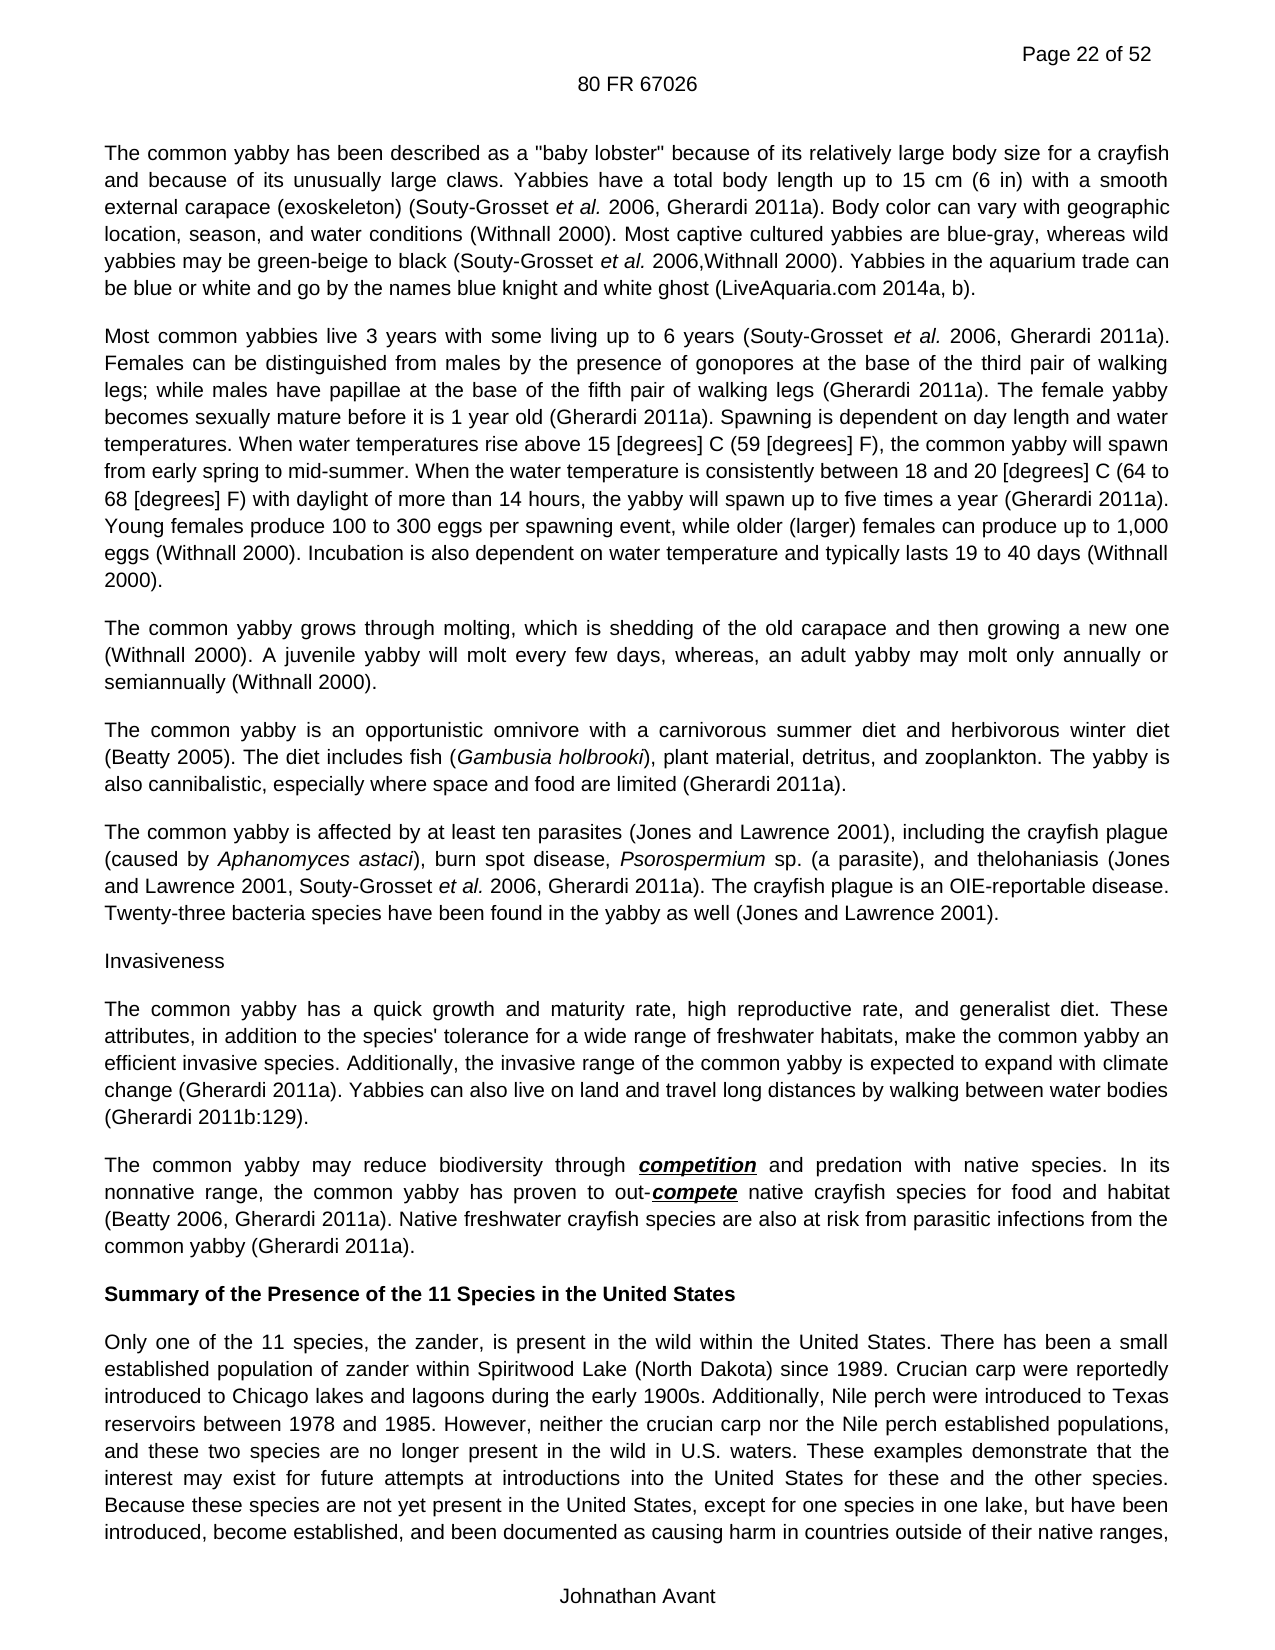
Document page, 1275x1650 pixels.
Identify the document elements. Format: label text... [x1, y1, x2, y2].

text The common yabby has been described as a "baby lobster" because of its relatively large body size for a crayfish and because of its unusually large claws. Yabbies have a total body length up to 15 cm (6 in) with a smooth external carapace (exoskeleton) (Souty-Grosset et al. 2006, Gherardi 2011a). Body color can vary with geographic location, season, and water conditions (Withnall 2000). Most captive cultured yabbies are blue-gray, whereas wild yabbies may be green-beige to black (Souty-Grosset et al. 2006,Withnall 2000). Yabbies in the aquarium trade can be blue or white and go by the names blue knight and white ghost (LiveAquaria.com 2014a, b). [104, 137, 1171, 300]
text The common yabby may reduce biodiversity through competition and predation with native species. In its nonnative range, the common yabby has proven to out-compete native crayfish species for food and habitat (Beatty 2006, Gherardi 2011a). Native freshwater crayfish species are also at risk from parasitic infections from the common yabby (Gherardi 2011a). [104, 1150, 1171, 1258]
text The common yabby is an opportunistic omnivore with a carnivorous summer diet and herbivorous winter diet (Beatty 2005). The diet includes fish (Gambusia holbrooki), plant material, detritus, and zooplankton. The yabby is also cannibalistic, especially where space and food are limited (Gherardi 2011a). [104, 714, 1171, 796]
text The common yabby is affected by at least ten parasites (Jones and Lawrence 2001), including the crayfish plague (caused by Aphanomyces astaci), burn spot disease, Psorospermium sp. (a parasite), and thelohaniasis (Jones and Lawrence 2001, Souty-Grosset et al. 2006, Gherardi 2011a). The crayfish plague is an OIE-reportable disease. Twenty-three bacteria species have been found in the yabby as well (Jones and Lawrence 2001). [104, 817, 1171, 925]
text Summary of the Presence of the 11 Species in the United States [104, 1279, 1171, 1306]
text The common yabby grows through molting, which is shedding of the old carapace and then growing a new one (Withnall 2000). A juvenile yabby will molt every few days, whereas, an adult yabby may molt only annually or semiannually (Withnall 2000). [104, 612, 1171, 694]
text Invasiveness [104, 946, 1171, 973]
text Most common yabbies live 3 years with some living up to 6 years (Souty-Grosset et al. 2006, Gherardi 2011a). Females can be distinguished from males by the presence of gonopores at the base of the third pair of walking legs; while males have papillae at the base of the fifth pair of walking legs (Gherardi 2011a). The female yabby becomes sexually mature before it is 1 year old (Gherardi 2011a). Spawning is dependent on day length and water temperatures. When water temperatures rise above 15 [degrees] C (59 [degrees] F), the common yabby will spawn from early spring to mid-summer. When the water temperature is consistently between 18 and 20 [degrees] C (64 to 68 [degrees] F) with daylight of more than 14 hours, the yabby will spawn up to five times a year (Gherardi 2011a). Young females produce 100 to 300 eggs per spawning event, while older (larger) females can produce up to 1,000 eggs (Withnall 2000). Incubation is also dependent on water temperature and typically lasts 19 to 40 days (Withnall 2000). [104, 321, 1171, 592]
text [104, 1327, 1171, 1544]
text The common yabby has a quick growth and maturity rate, high reproductive rate, and generalist diet. These attributes, in addition to the species' tolerance for a wide range of freshwater habitats, make the common yabby an efficient invasive species. Additionally, the invasive range of the common yabby is expected to expand with climate change (Gherardi 2011a). Yabbies can also live on land and travel long distances by walking between water bodies (Gherardi 2011b:129). [104, 994, 1171, 1129]
